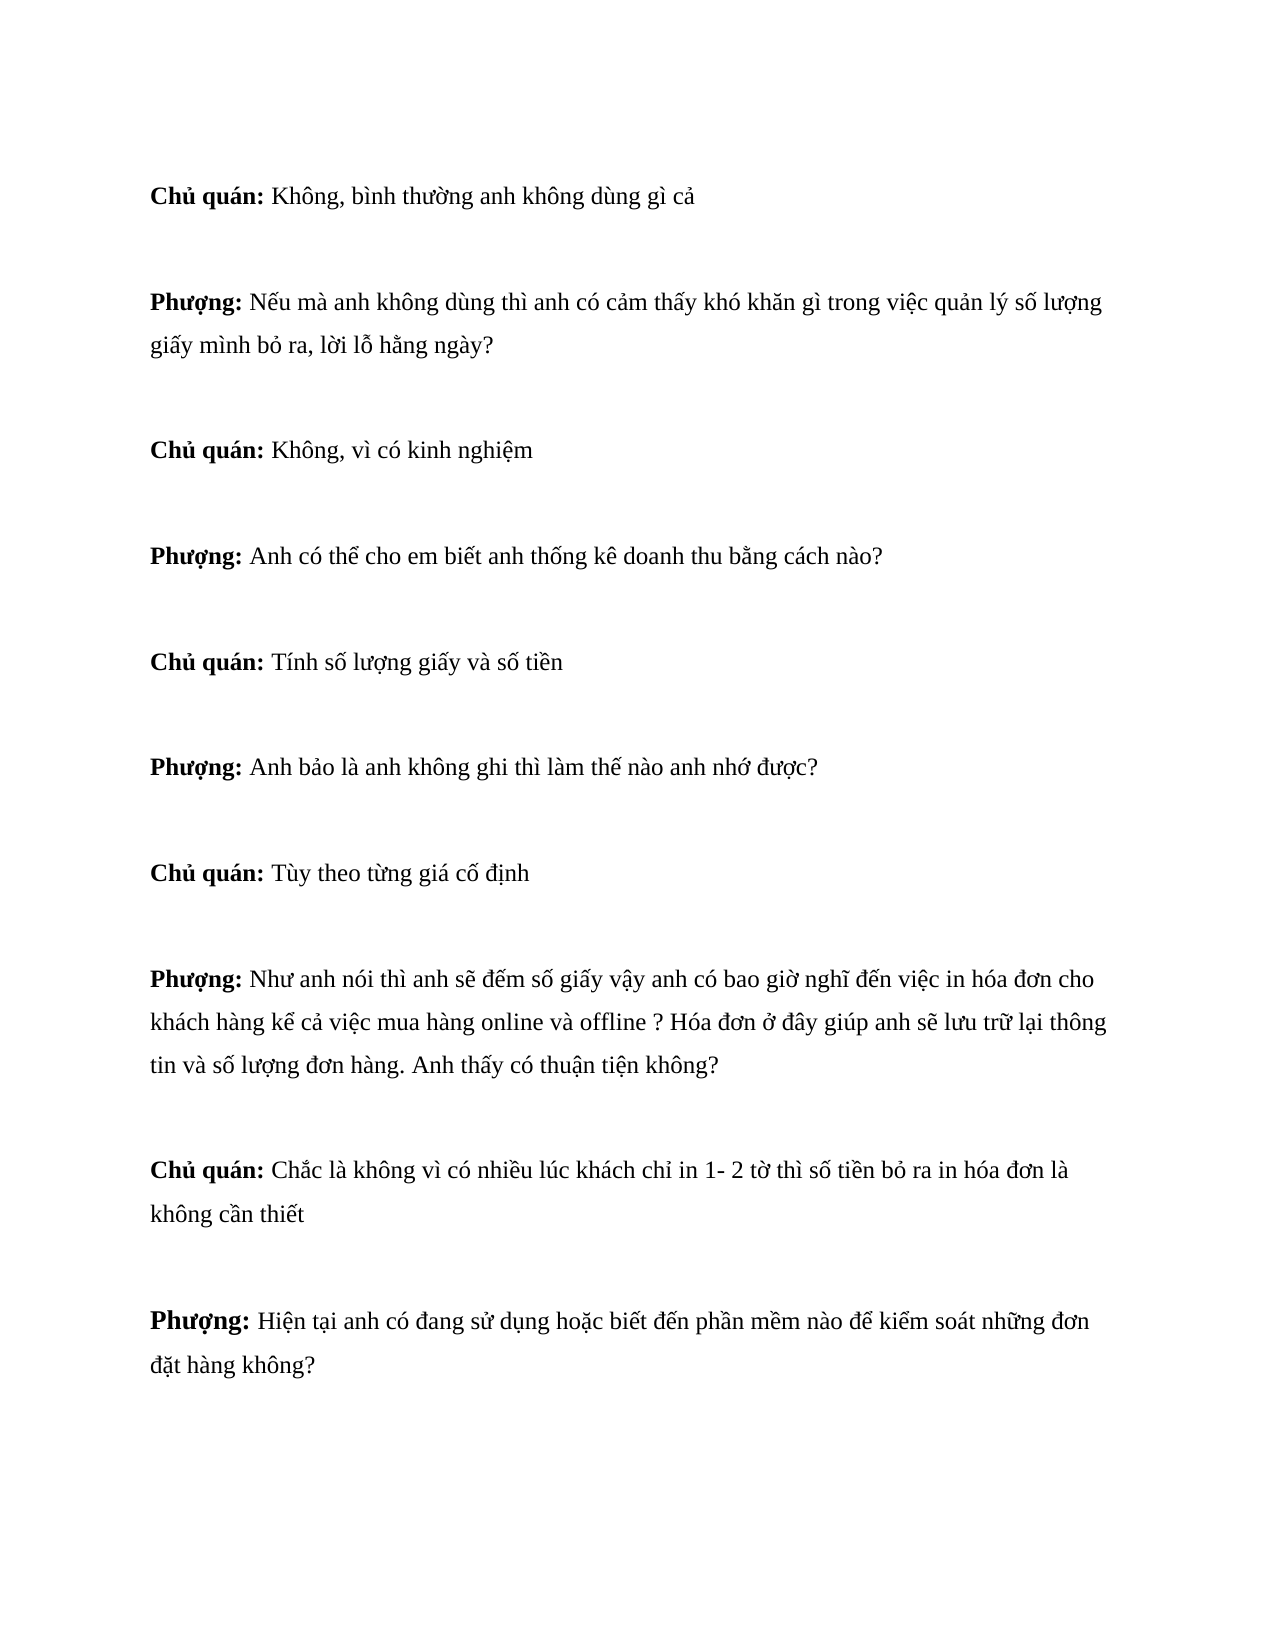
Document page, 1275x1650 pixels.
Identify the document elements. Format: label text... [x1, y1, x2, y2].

text Chủ quán: Không, bình thường anh không dùng gì cả [150, 150, 1125, 241]
text Chủ quán: Không, vì có kinh nghiệm [150, 404, 1125, 496]
text Phượng: Nếu mà anh không dùng thì anh có cảm thấy khó khăn gì trong việc quản lý số lượng giấy mình bỏ ra, lời lỗ hằng ngày? [150, 256, 1125, 390]
text Phượng: Anh có thể cho em biết anh thống kê doanh thu bằng cách nào? [150, 510, 1125, 601]
text Phượng: Hiện tại anh có đang sử dụng hoặc biết đến phần mềm nào để kiểm soát những đơn đặt hàng không? [150, 1273, 1125, 1410]
text Chủ quán: Tùy theo từng giá cố định [150, 827, 1125, 918]
text Chủ quán: Tính số lượng giấy và số tiền [150, 616, 1125, 707]
text Phượng: Như anh nói thì anh sẽ đếm số giấy vậy anh có bao giờ nghĩ đến việc in hóa đơn cho khách hàng kể cả việc mua hàng online và offline ? Hóa đơn ở đây giúp anh sẽ lưu trữ lại thông tin và số lượng đơn hàng. Anh thấy có thuận tiện không? [150, 932, 1125, 1110]
text Chủ quán: Chắc là không vì có nhiều lúc khách chỉ in 1- 2 tờ thì số tiền bỏ ra in hóa đơn là không cần thiết [150, 1124, 1125, 1259]
text Phượng: Anh bảo là anh không ghi thì làm thế nào anh nhớ được? [150, 721, 1125, 812]
